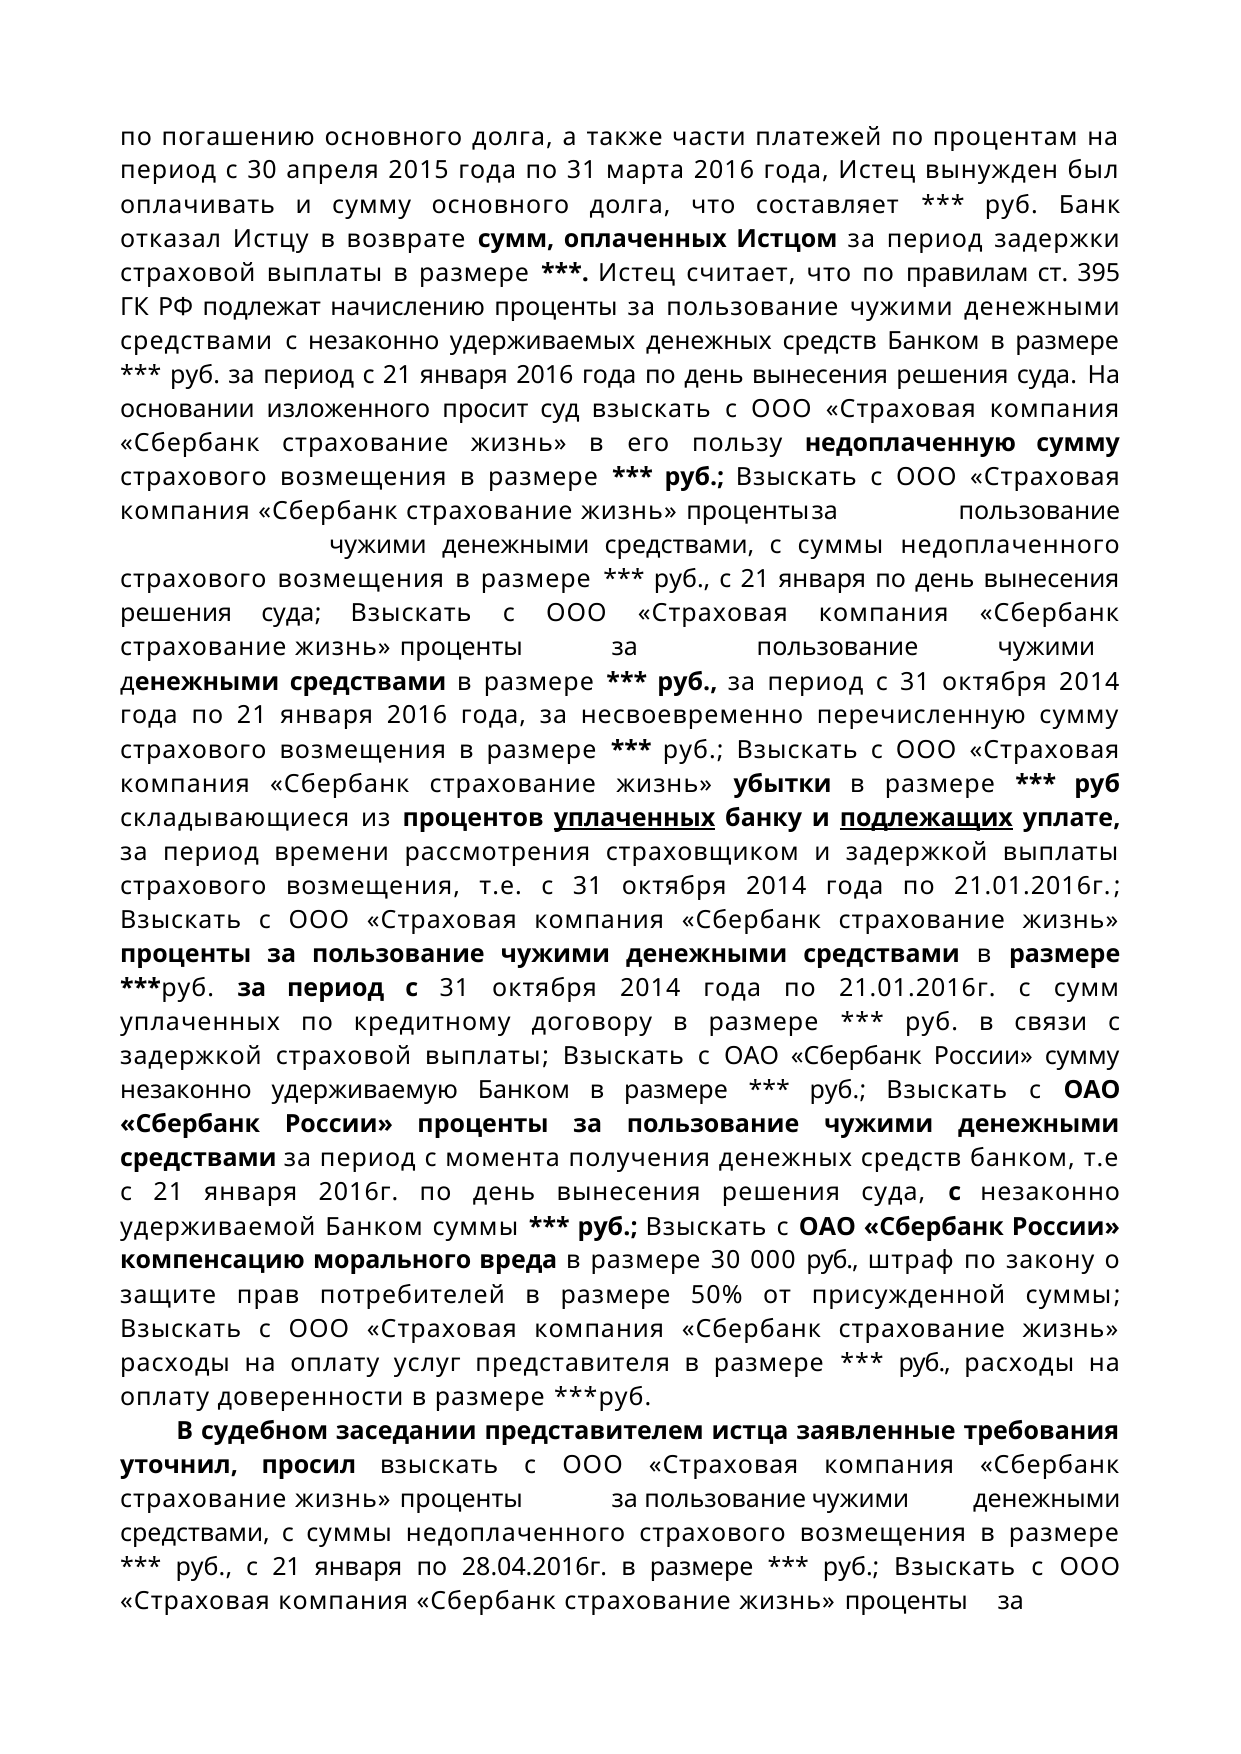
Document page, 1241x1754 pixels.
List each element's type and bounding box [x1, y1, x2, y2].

text [120, 1412, 1120, 1617]
text [120, 118, 1120, 1412]
